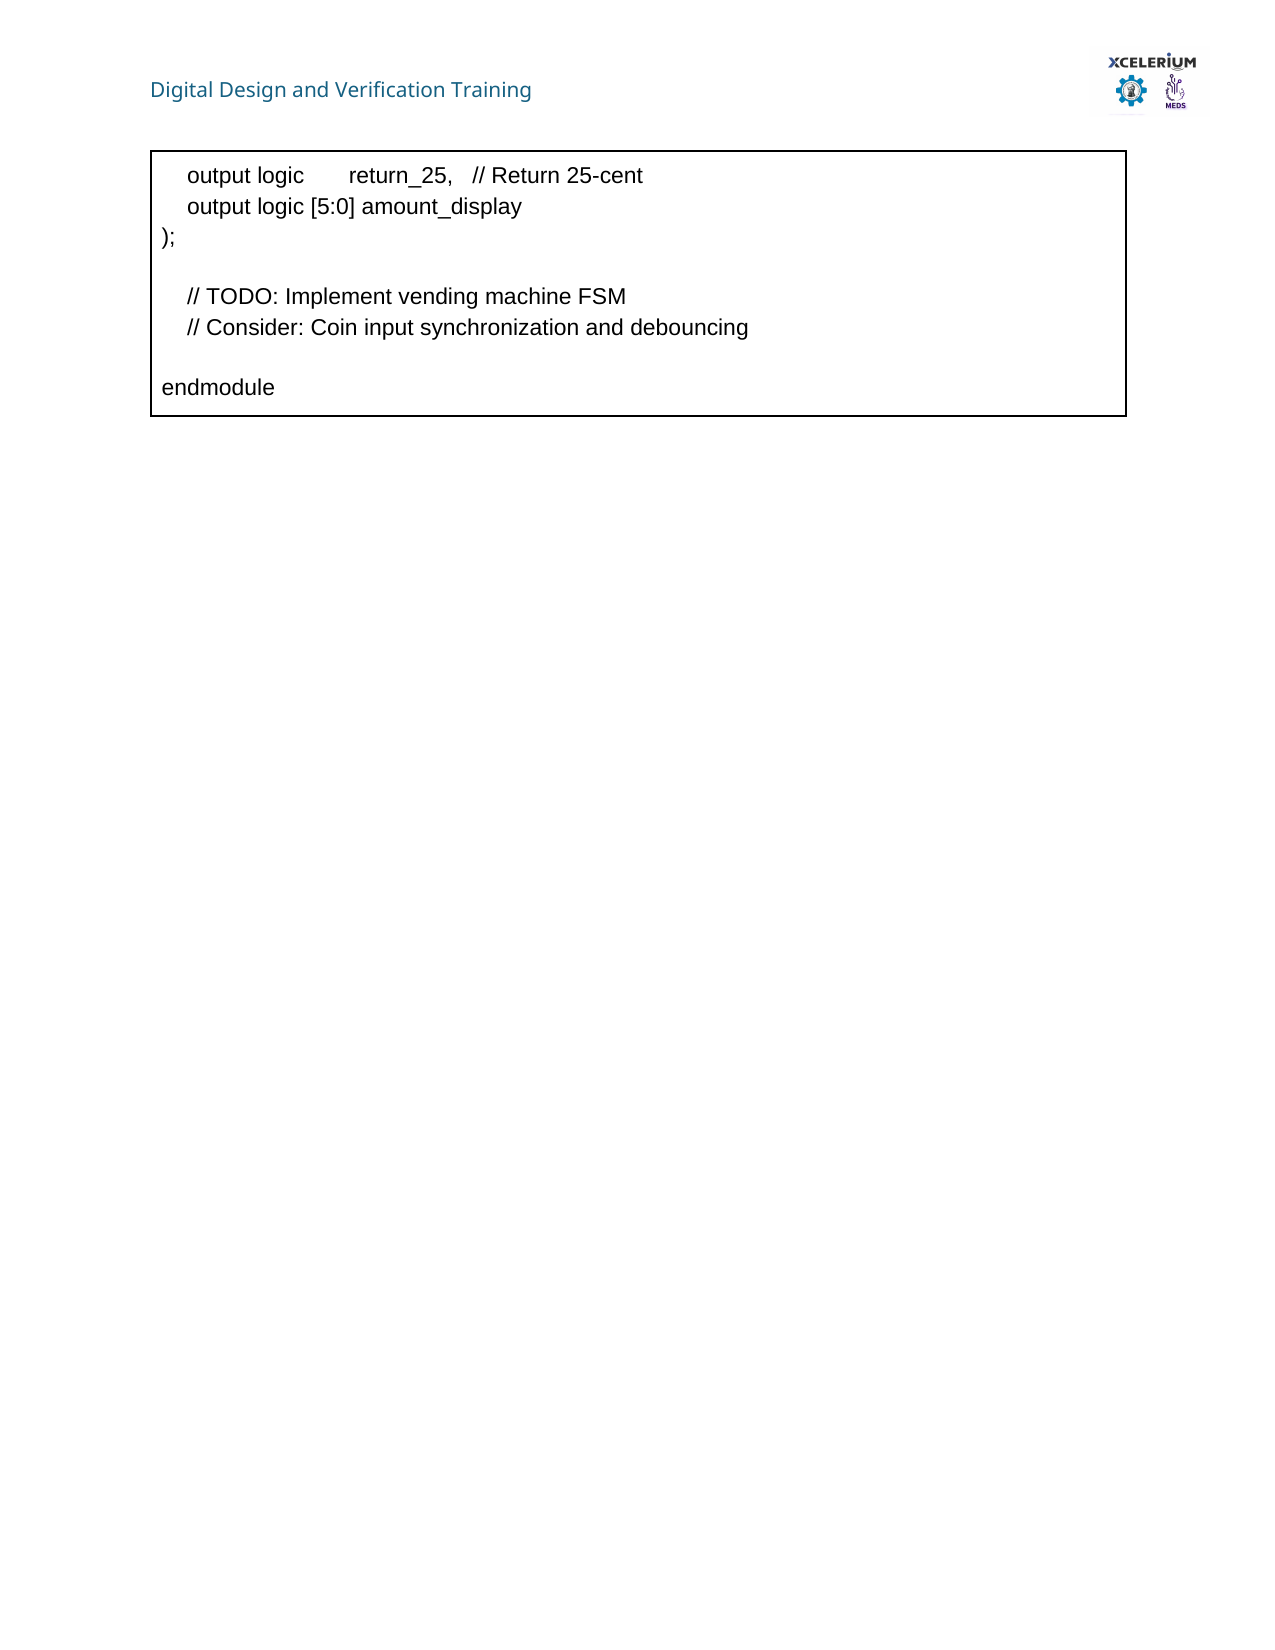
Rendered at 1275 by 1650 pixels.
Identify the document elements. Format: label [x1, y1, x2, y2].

picture [1088, 46, 1211, 117]
table_header [152, 152, 1125, 414]
